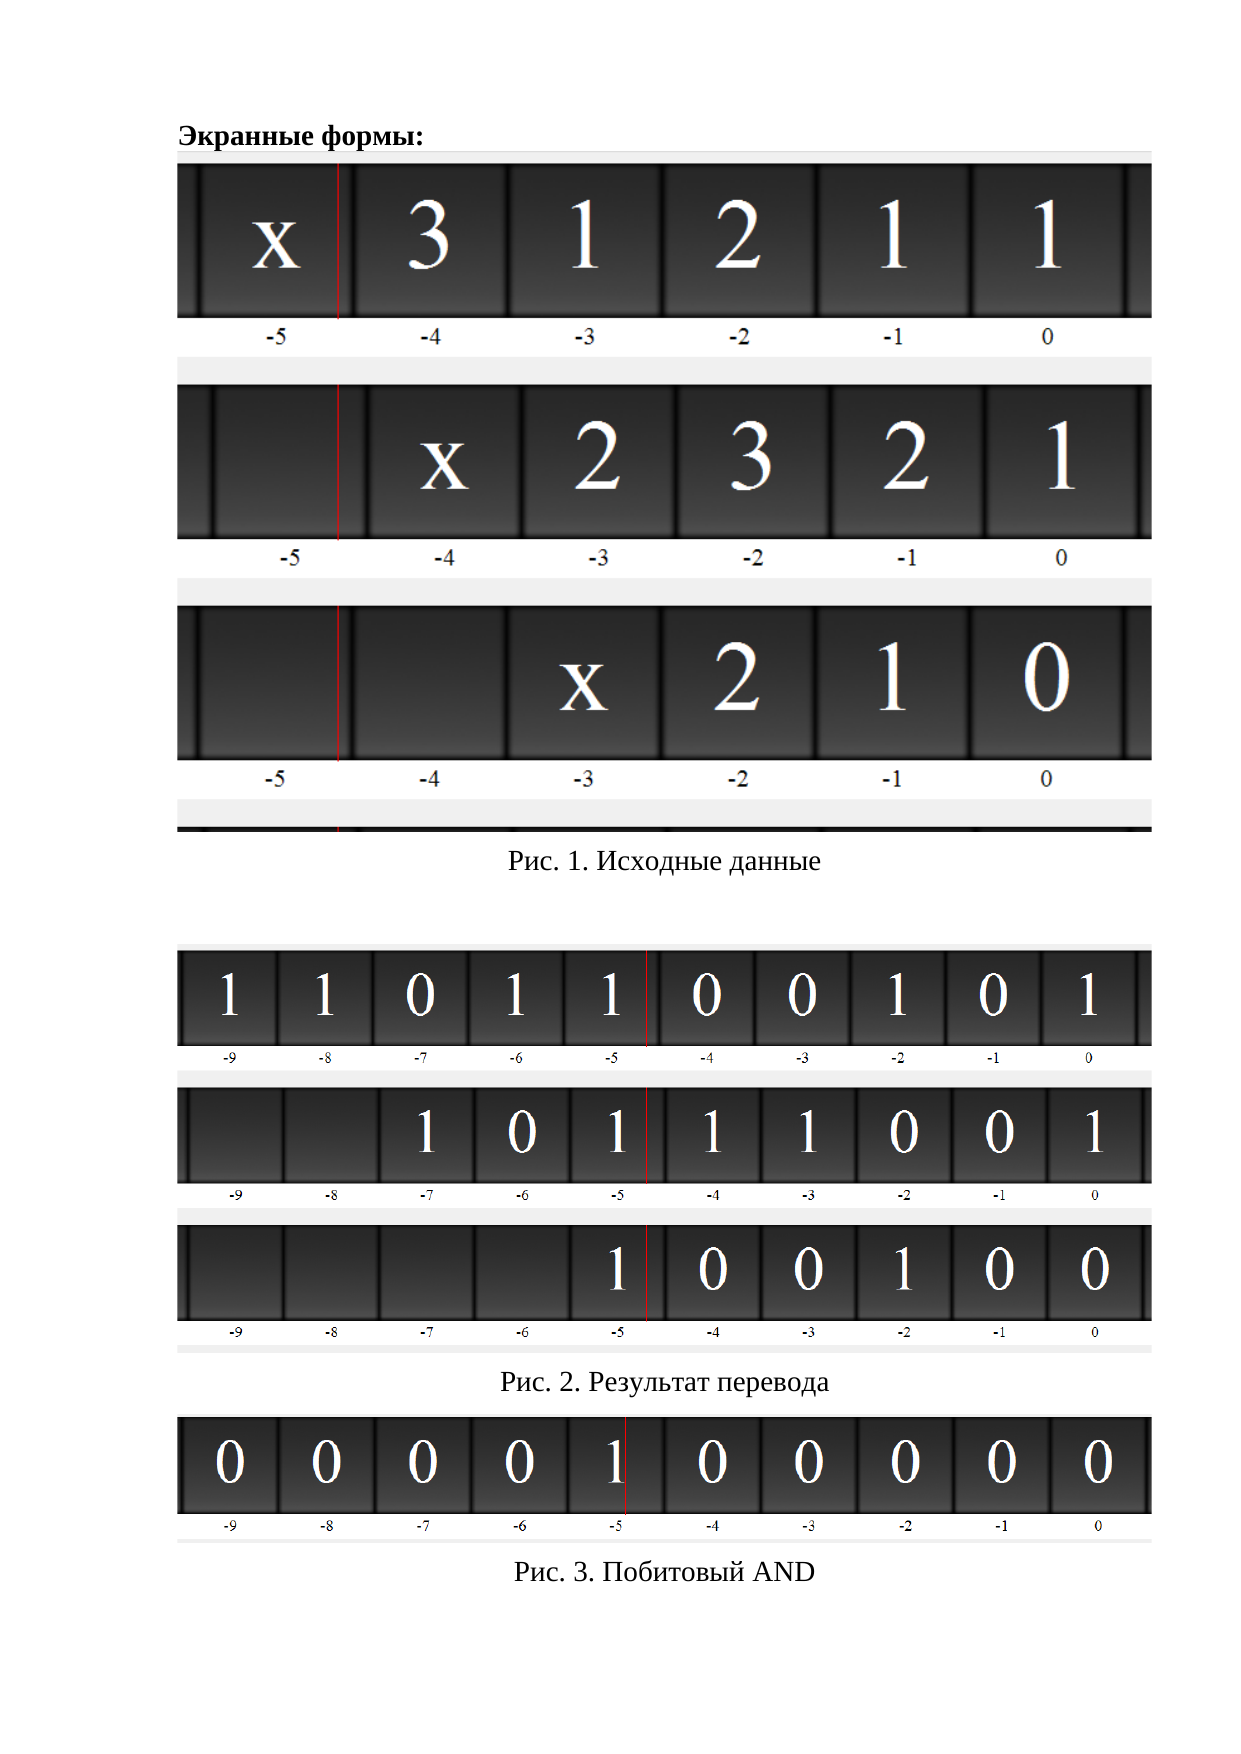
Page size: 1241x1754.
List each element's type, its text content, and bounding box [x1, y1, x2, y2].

picture [177, 151, 1152, 832]
text Экранные формы: [177, 118, 1152, 151]
text Рис. 3. Побитовый AND [177, 1554, 1152, 1588]
picture [177, 1414, 1152, 1543]
text Рис. 1. Исходные данные [177, 843, 1152, 877]
picture [177, 944, 1152, 1353]
text Рис. 2. Результат перевода [177, 1364, 1152, 1398]
